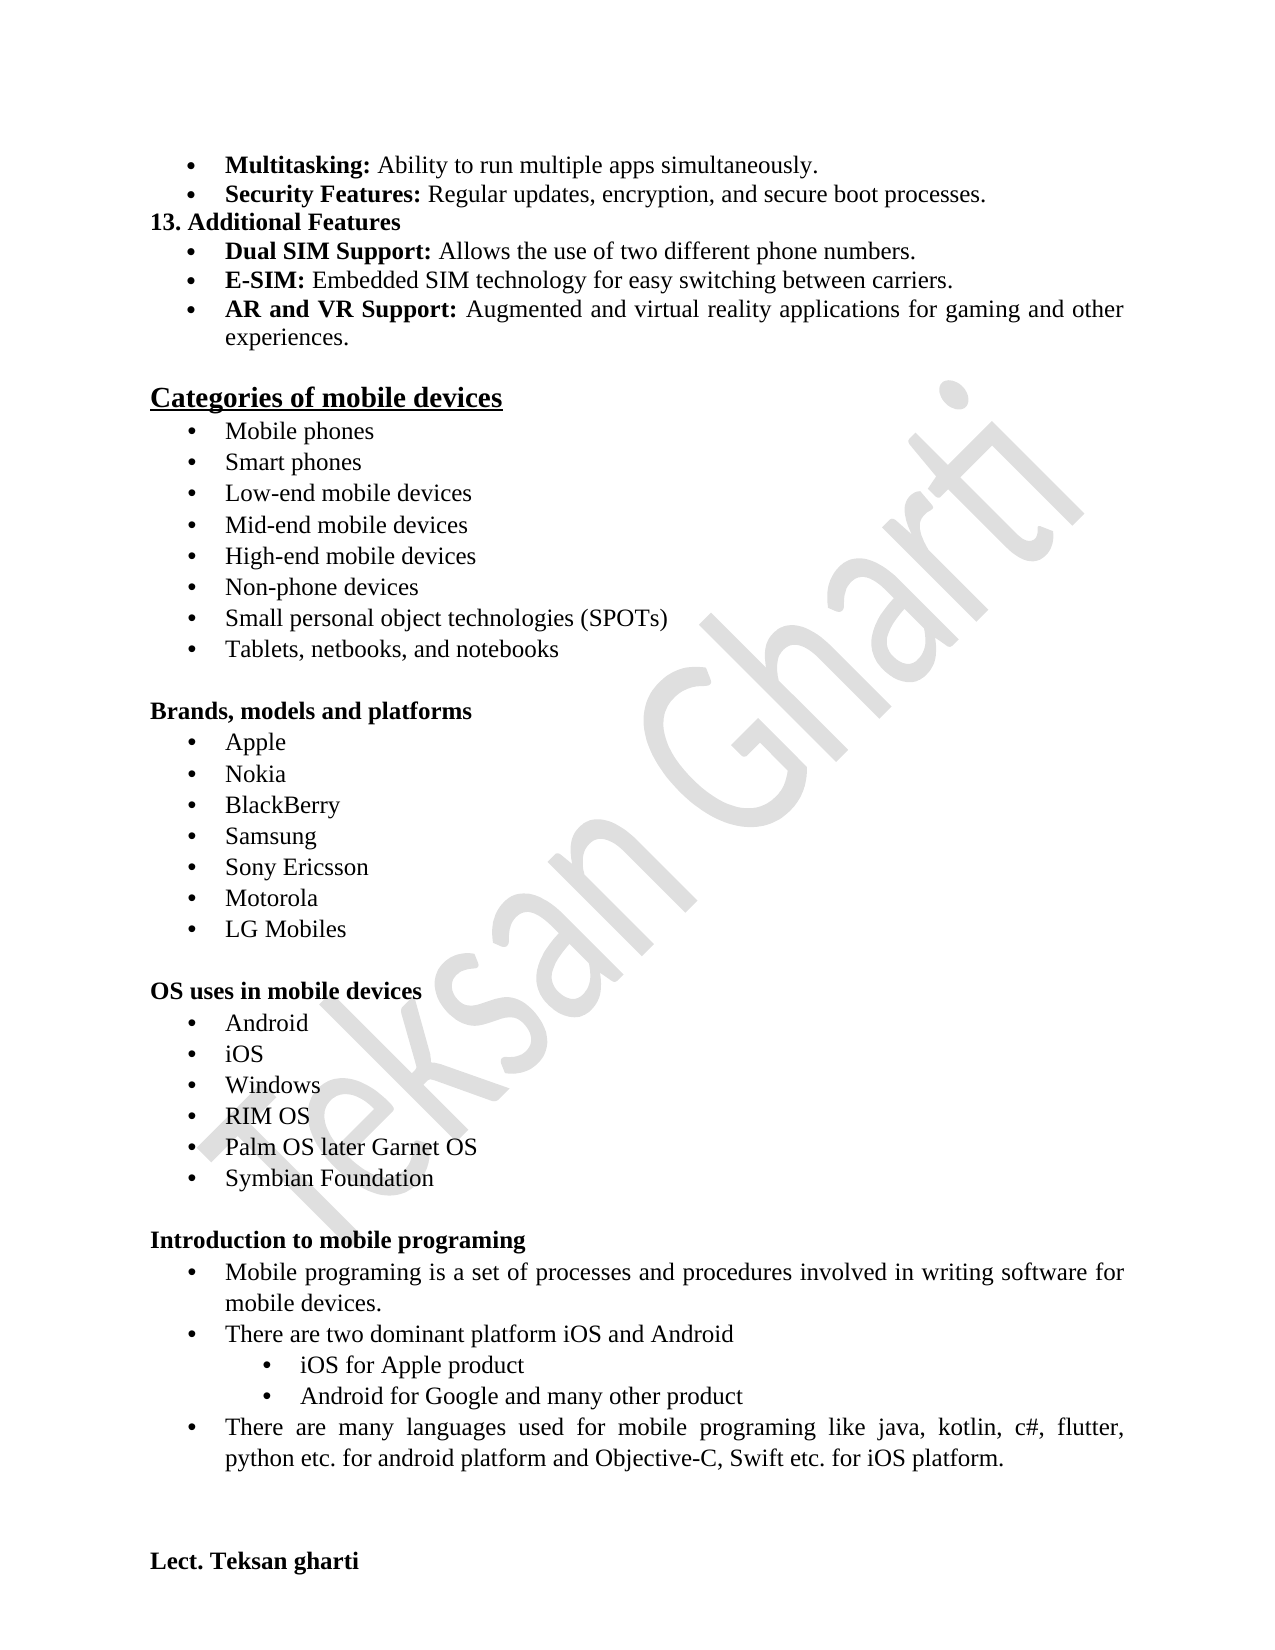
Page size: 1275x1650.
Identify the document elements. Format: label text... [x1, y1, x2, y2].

list RIM OS [187, 1101, 1125, 1130]
list Small personal object technologies (SPOTs) [187, 603, 1125, 632]
list High-end mobile devices [187, 541, 1125, 569]
list Nokia [187, 758, 1125, 787]
list Android for Google and many other product [262, 1381, 1125, 1410]
list Security Features: Regular updates, encryption, and secure boot processes. [187, 179, 1125, 207]
list Windows [187, 1070, 1125, 1099]
list Tablets, netbooks, and notebooks [187, 634, 1125, 663]
list AR and VR Support: Augmented and virtual reality applications for gaming and other experiences. [187, 294, 1125, 351]
list Mid-end mobile devices [187, 509, 1125, 538]
list Low-end mobile devices [187, 478, 1125, 507]
list There are two dominant platform iOS and Android [187, 1319, 1125, 1347]
list Sony Ericsson [187, 852, 1125, 881]
list There are many languages used for mobile programing like java, kotlin, c#, flutter, python etc. for android platform and Objective-C, Swift etc. for iOS platform. [187, 1412, 1125, 1472]
list E-SIM: Embedded SIM technology for easy switching between carriers. [187, 265, 1125, 294]
list Palm OS later Garnet OS [187, 1132, 1125, 1161]
list Samsung [187, 821, 1125, 850]
text Categories of mobile devices [150, 380, 1125, 413]
list Non-phone devices [187, 572, 1125, 601]
list Apple [187, 727, 1125, 756]
text OS uses in mobile devices [150, 976, 1125, 1005]
list LG Mobiles [187, 914, 1125, 943]
list Smart phones [187, 447, 1125, 476]
list BlackBerry [187, 790, 1125, 818]
list Mobile phones [187, 416, 1125, 445]
text 13. Additional Features [150, 207, 1125, 236]
text Brands, models and platforms [150, 696, 1125, 725]
list Dual SIM Support: Allows the use of two different phone numbers. [187, 236, 1125, 265]
list Android [187, 1007, 1125, 1036]
list Multitasking: Ability to run multiple apps simultaneously. [187, 150, 1125, 179]
text Introduction to mobile programing [150, 1225, 1125, 1254]
list iOS [187, 1039, 1125, 1067]
list Mobile programing is a set of processes and procedures involved in writing software for mobile devices. [187, 1256, 1125, 1316]
list Symbian Foundation [187, 1163, 1125, 1192]
list iOS for Apple product [262, 1350, 1125, 1379]
list Motorola [187, 883, 1125, 912]
